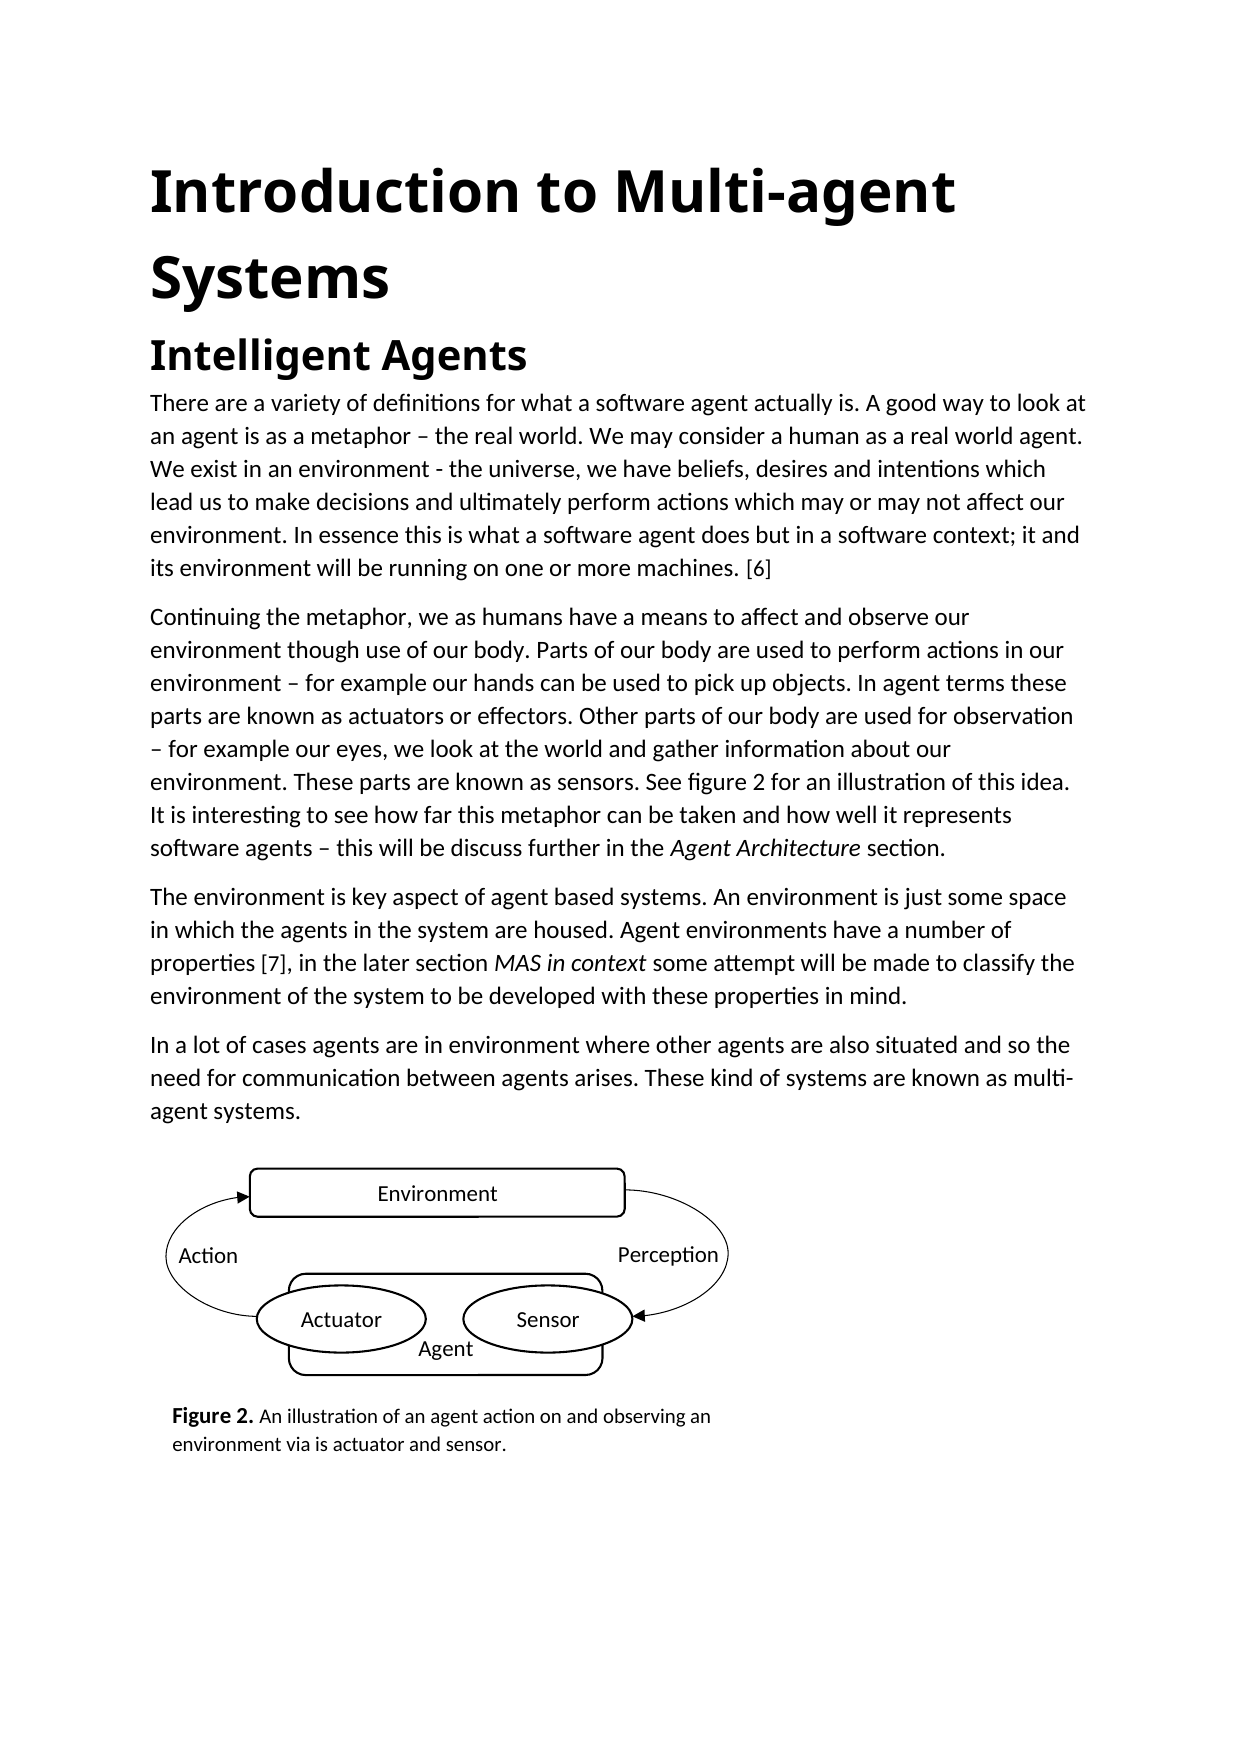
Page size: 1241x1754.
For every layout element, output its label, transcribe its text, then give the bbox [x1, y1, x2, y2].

text The environment is key aspect of agent based systems. An environment is just some space in which the agents in the system are housed. Agent environments have a number of properties , in the later section MAS in context some attempt will be made to classify the environment of the system to be developed with these properties in mind. [150, 881, 1090, 1011]
text In a lot of cases agents are in environment where other agents are also situated and so the need for communication between agents arises. These kind of systems are known as multi-agent systems. [150, 1029, 1090, 1126]
text There are a variety of definitions for what a software agent actually is. A good way to look at an agent is as a metaphor – the real world. We may consider a human as a real world agent. We exist in an environment - the universe, we have beliefs, desires and intentions which lead us to make decisions and ultimately perform actions which may or may not affect our environment. In essence this is what a software agent does but in a software context; it and its environment will be running on one or more machines. [150, 387, 1090, 582]
subtitle Intelligent Agents [150, 326, 1090, 383]
subtitle Introduction to Multi-agent Systems [150, 150, 1090, 315]
text Continuing the metaphor, we as humans have a means to affect and observe our environment though use of our body. Parts of our body are used to perform actions in our environment – for example our hands can be used to pick up objects. In agent terms these parts are known as actuators or effectors. Other parts of our body are used for observation – for example our eyes, we look at the world and gather information about our environment. These parts are known as sensors. See figure 2 for an illustration of this idea. It is interesting to see how far this metaphor can be taken and how well it represents software agents – this will be discuss further in the Agent Architecture section. [150, 601, 1090, 862]
